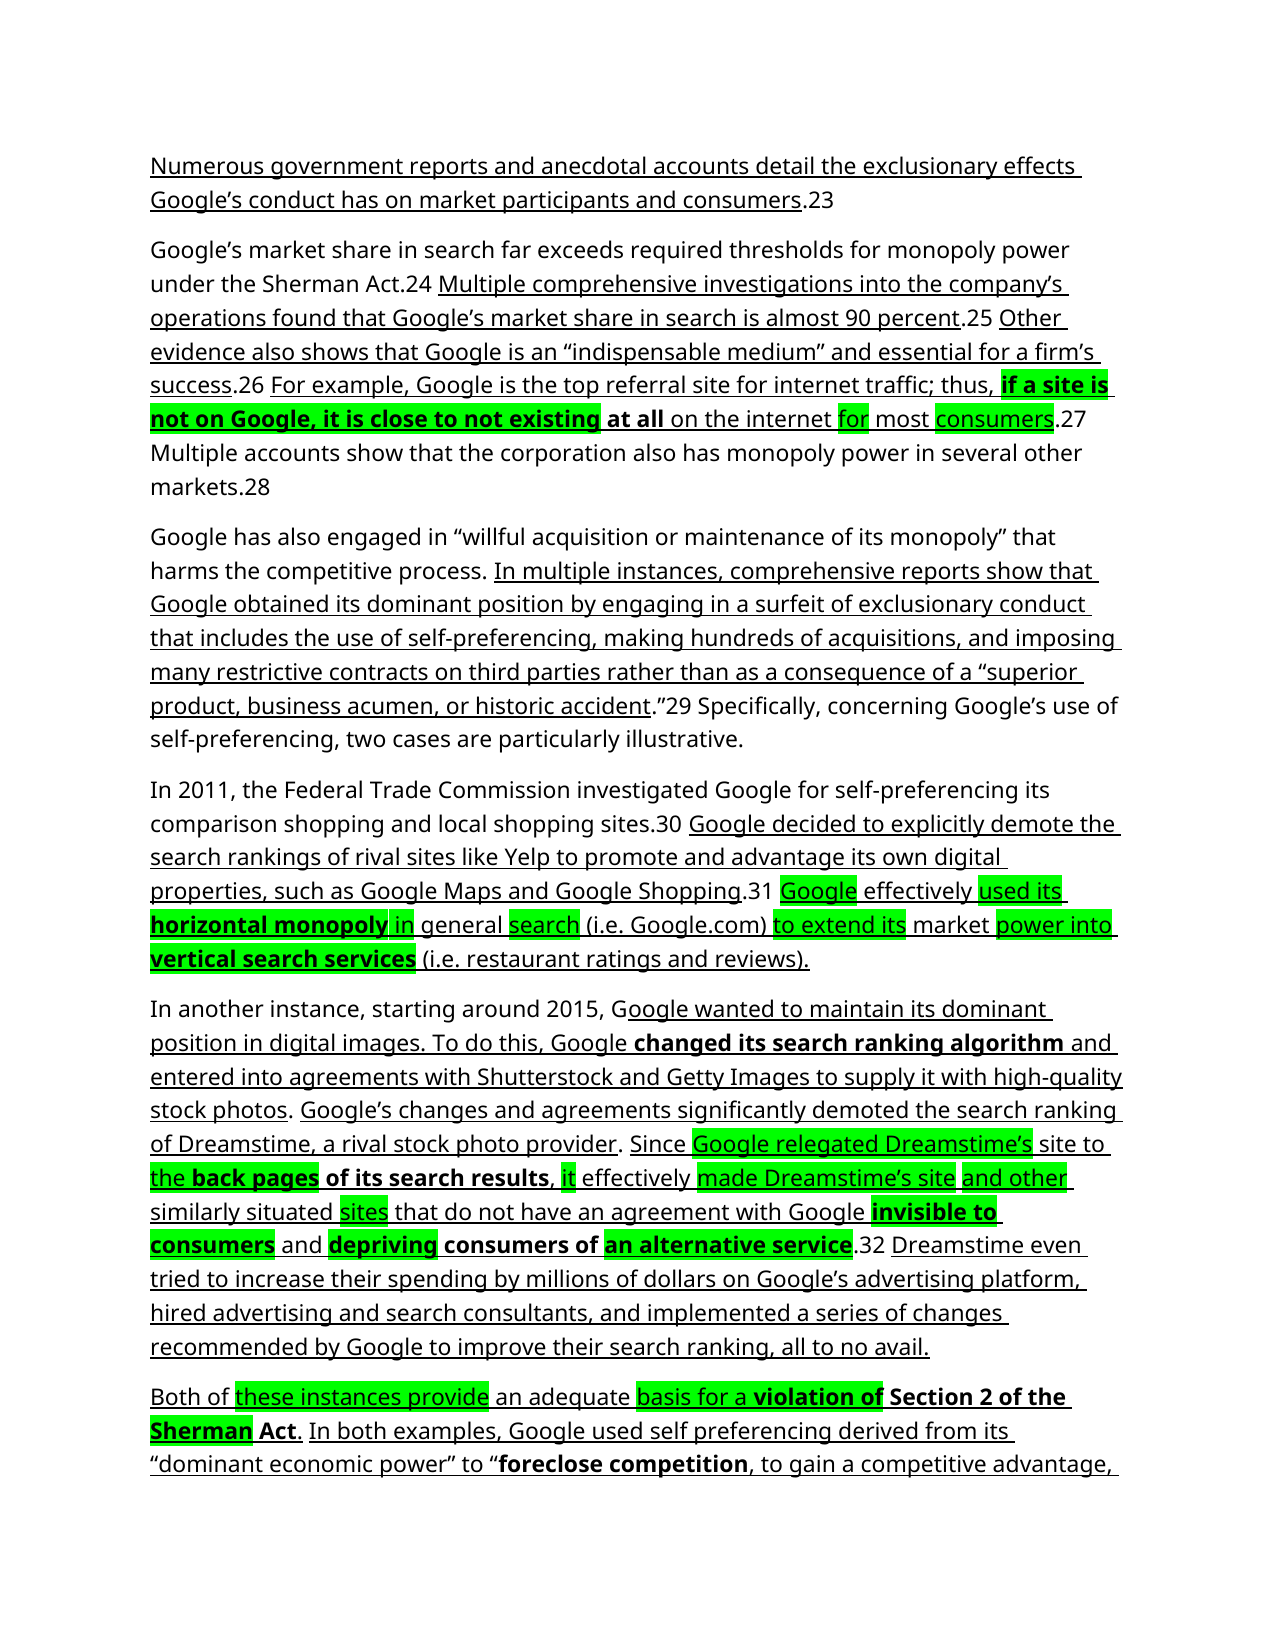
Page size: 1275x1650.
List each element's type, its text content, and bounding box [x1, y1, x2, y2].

text Google’s market share in search far exceeds required thresholds for monopoly power under the Sherman Act.24 Multiple comprehensive investigations into the company’s operations found that Google’s market share in search is almost 90 percent.25 Other evidence also shows that Google is an “indispensable medium” and essential for a firm’s success.26 For example, Google is the top referral site for internet traffic; thus, if a site is not on Google, it is close to not existing at all on the internet for most consumers.27 Multiple accounts show that the corporation also has monopoly power in several other markets.28 [150, 234, 1125, 502]
text In another instance, starting around 2015, Google wanted to maintain its dominant position in digital images. To do this, Google changed its search ranking algorithm and entered into agreements with Shutterstock and Getty Images to supply it with high-quality stock photos. Google’s changes and agreements significantly demoted the search ranking of Dreamstime, a rival stock photo provider. Since Google relegated Dreamstime’s site to the back pages of its search results, it effectively made Dreamstime’s site and other similarly situated sites that do not have an agreement with Google invisible to consumers and depriving consumers of an alternative service.32 Dreamstime even tried to increase their spending by millions of dollars on Google’s advertising platform, hired advertising and search consultants, and implemented a series of changes recommended by Google to improve their search ranking, all to no avail. [150, 993, 1125, 1362]
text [150, 150, 1125, 215]
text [150, 1381, 1125, 1479]
text In 2011, the Federal Trade Commission investigated Google for self-preferencing its comparison shopping and local shopping sites.30 Google decided to explicitly demote the search rankings of rival sites like Yelp to promote and advantage its own digital properties, such as Google Maps and Google Shopping.31 Google effectively used its horizontal monopoly in general search (i.e. Google.com) to extend its market power into vertical search services (i.e. restaurant ratings and reviews). [150, 774, 1125, 974]
text Google has also engaged in “willful acquisition or maintenance of its monopoly” that harms the competitive process. In multiple instances, comprehensive reports show that Google obtained its dominant position by engaging in a surfeit of exclusionary conduct that includes the use of self-preferencing, making hundreds of acquisitions, and imposing many restrictive contracts on third parties rather than as a consequence of a “superior product, business acumen, or historic accident.”29 Specifically, concerning Google’s use of self-preferencing, two cases are particularly illustrative. [150, 521, 1125, 754]
